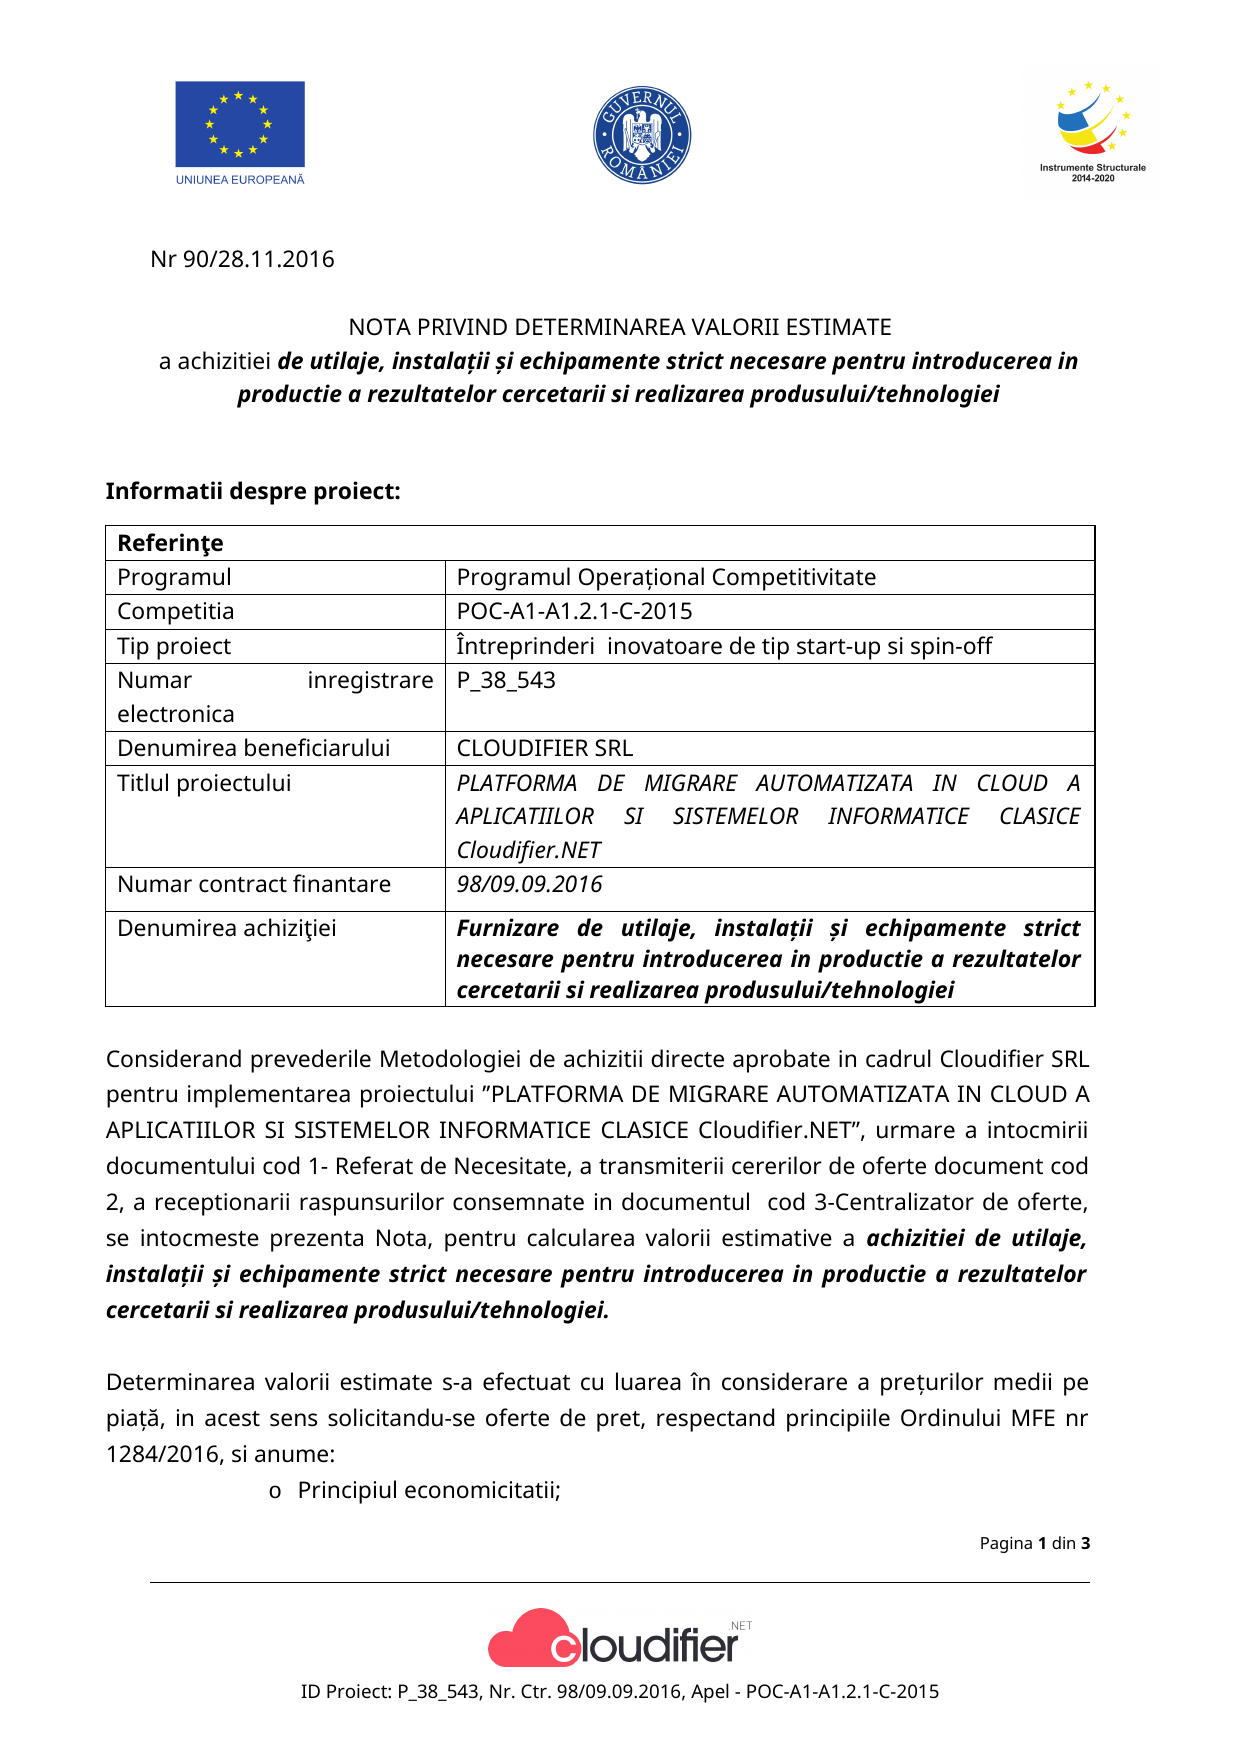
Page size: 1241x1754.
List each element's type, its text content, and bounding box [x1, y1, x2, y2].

table_cell Programul Operațional Competitivitate [446, 561, 1094, 594]
text NOTA PRIVIND DETERMINAREA VALORII ESTIMATE [150, 311, 1090, 342]
picture [567, 58, 716, 207]
table_cell Programul [106, 561, 445, 594]
picture [1020, 63, 1158, 202]
table_cell Întreprinderi inovatoare de tip start-up si spin-off [446, 630, 1094, 663]
picture [161, 53, 320, 212]
table_cell Denumirea beneficiarului [106, 732, 445, 765]
table_cell Denumirea achiziţiei [106, 912, 445, 1006]
table_cell Numar contract finantare [106, 868, 445, 911]
picture [488, 1608, 753, 1667]
table_header Referinţe [106, 526, 1094, 560]
table_cell 98/09.09.2016 [446, 868, 1094, 911]
table_cell Furnizare de utilaje, instalații și echipamente strict necesare pentru introducerea in productie a rezultatelor cercetarii si realizarea produsului/tehnologiei [446, 912, 1094, 1006]
list Principiul economicitatii; [268, 1474, 1139, 1505]
table_cell P_38_543 [446, 664, 1094, 731]
table_cell PLATFORMA DE MIGRARE AUTOMATIZATA IN CLOUD A APLICATIILOR SI SISTEMELOR INFORMATICE CLASICE Cloudifier.NET [446, 766, 1094, 867]
table_cell CLOUDIFIER SRL [446, 732, 1094, 765]
table_cell Titlul proiectului [106, 766, 445, 867]
text a achizitiei de utilaje, instalații și echipamente strict necesare pentru introducerea in productie a rezultatelor cercetarii si realizarea produsului/tehnologiei [150, 344, 1090, 409]
table_cell Numar inregistrare electronica [106, 664, 445, 731]
table_cell POC-A1-A1.2.1-C-2015 [446, 595, 1094, 628]
table_cell Tip proiect [106, 630, 445, 663]
table_cell Competitia [106, 595, 445, 628]
text Determinarea valorii estimate s-a efectuat cu luarea în considerare a preţurilor medii pe piaţă, in acest sens solicitandu-se oferte de pret, respectand principiile Ordinului MFE nr 1284/2016, si anume: [106, 1366, 1090, 1469]
text Informatii despre proiect: [106, 475, 1090, 506]
text Nr 90/28.11.2016 [150, 243, 1090, 274]
text Considerand prevederile Metodologiei de achizitii directe aprobate in cadrul Cloudifier SRL pentru implementarea proiectului ’’PLATFORMA DE MIGRARE AUTOMATIZATA IN CLOUD A APLICATIILOR SI SISTEMELOR INFORMATICE CLASICE Cloudifier.NET”, urmare a intocmirii documentului cod 1- Referat de Necesitate, a transmiterii cererilor de oferte document cod 2, a receptionarii raspunsurilor consemnate in documentul cod 3-Centralizator de oferte, se intocmeste prezenta Nota, pentru calcularea valorii estimative a achizitiei de utilaje, instalații și echipamente strict necesare pentru introducerea in productie a rezultatelor cercetarii si realizarea produsului/tehnologiei. [106, 1042, 1090, 1325]
